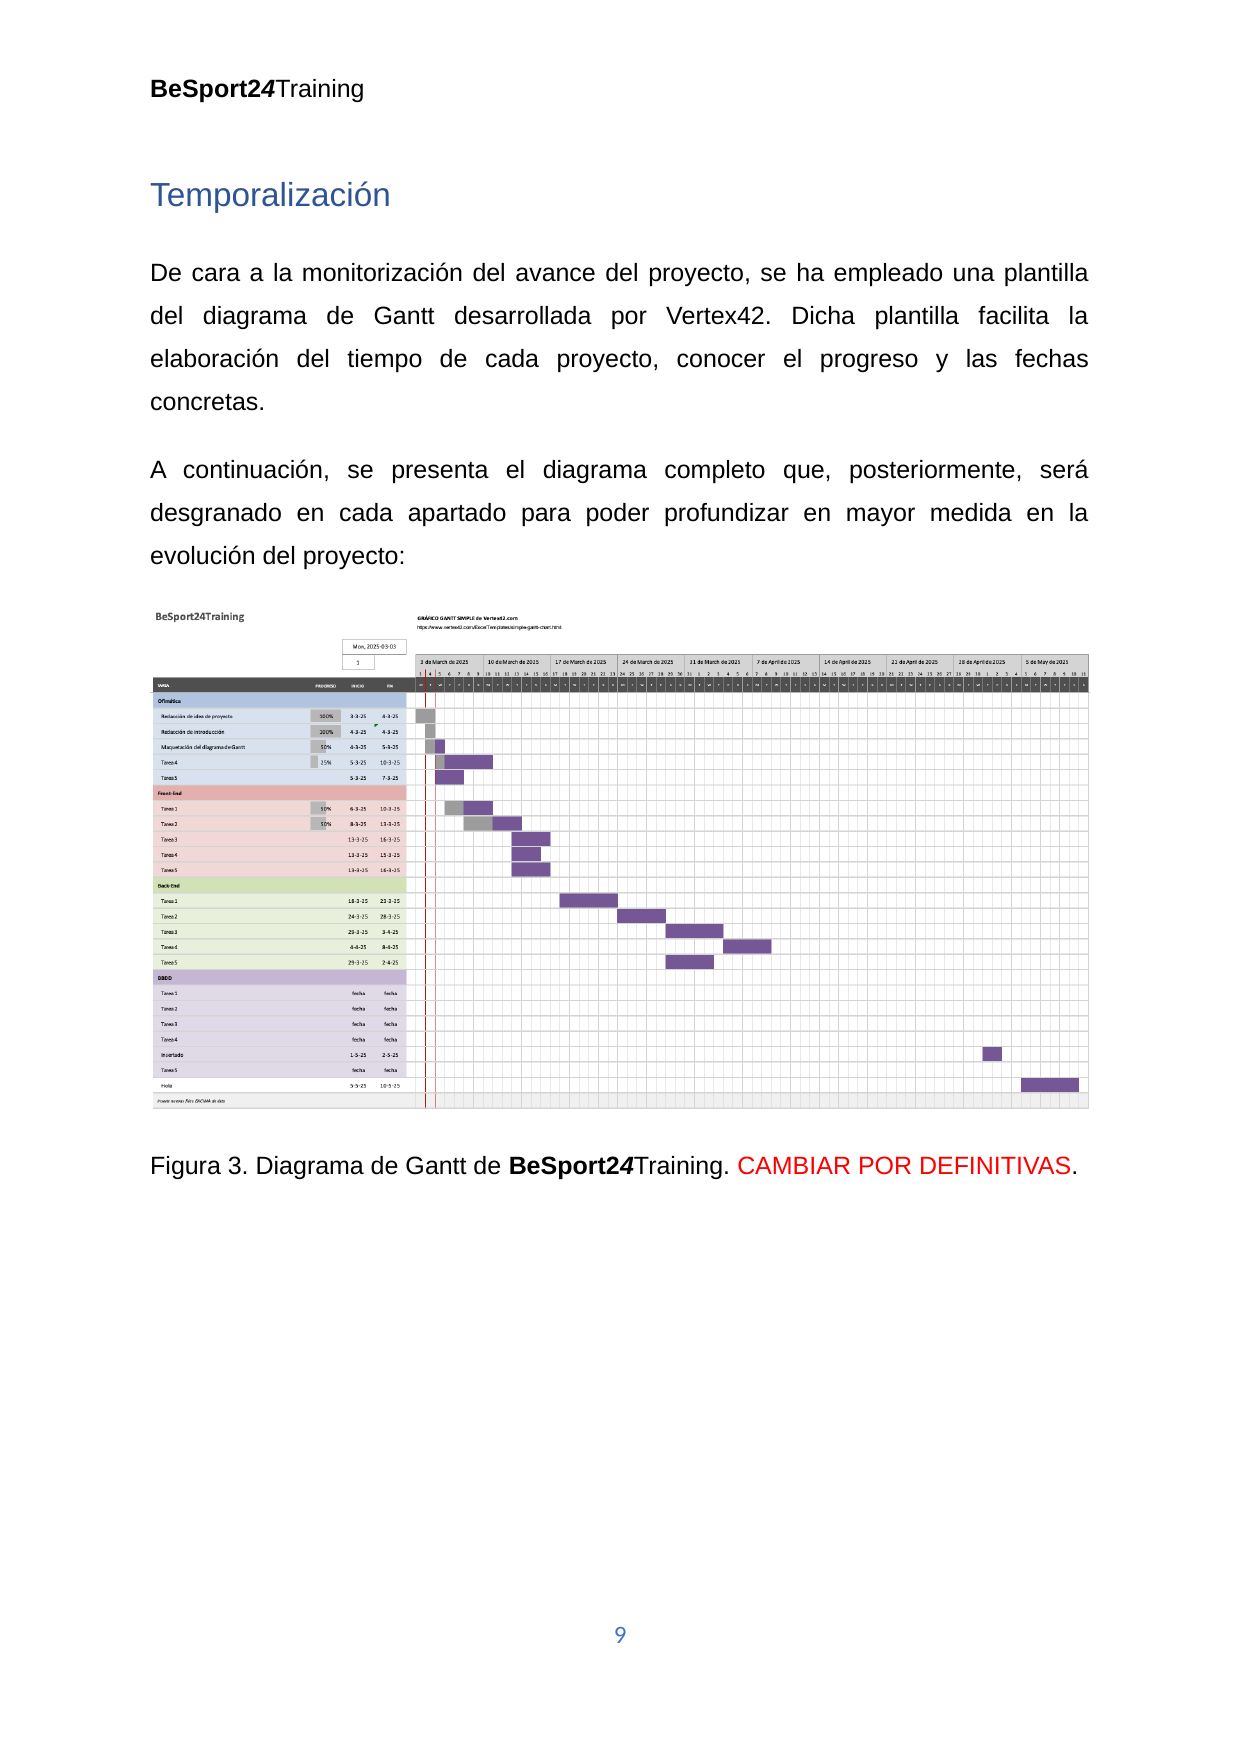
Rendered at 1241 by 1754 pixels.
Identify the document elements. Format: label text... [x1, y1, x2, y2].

picture [150, 609, 1091, 1111]
text De cara a la monitorización del avance del proyecto, se ha empleado una plantilla del diagrama de Gantt desarrollada por Vertex42. Dicha plantilla facilita la elaboración del tiempo de cada proyecto, conocer el progreso y las fechas concretas. [150, 258, 1090, 416]
subtitle Temporalización [150, 175, 1090, 213]
text A continuación, se presenta el diagrama completo que, posteriormente, será desgranado en cada apartado para poder profundizar en mayor medida en la evolución del proyecto: [150, 455, 1090, 570]
text Figura 3. Diagrama de Gantt de BeSport24Training. CAMBIAR POR DEFINITIVAS. [150, 1151, 1090, 1179]
